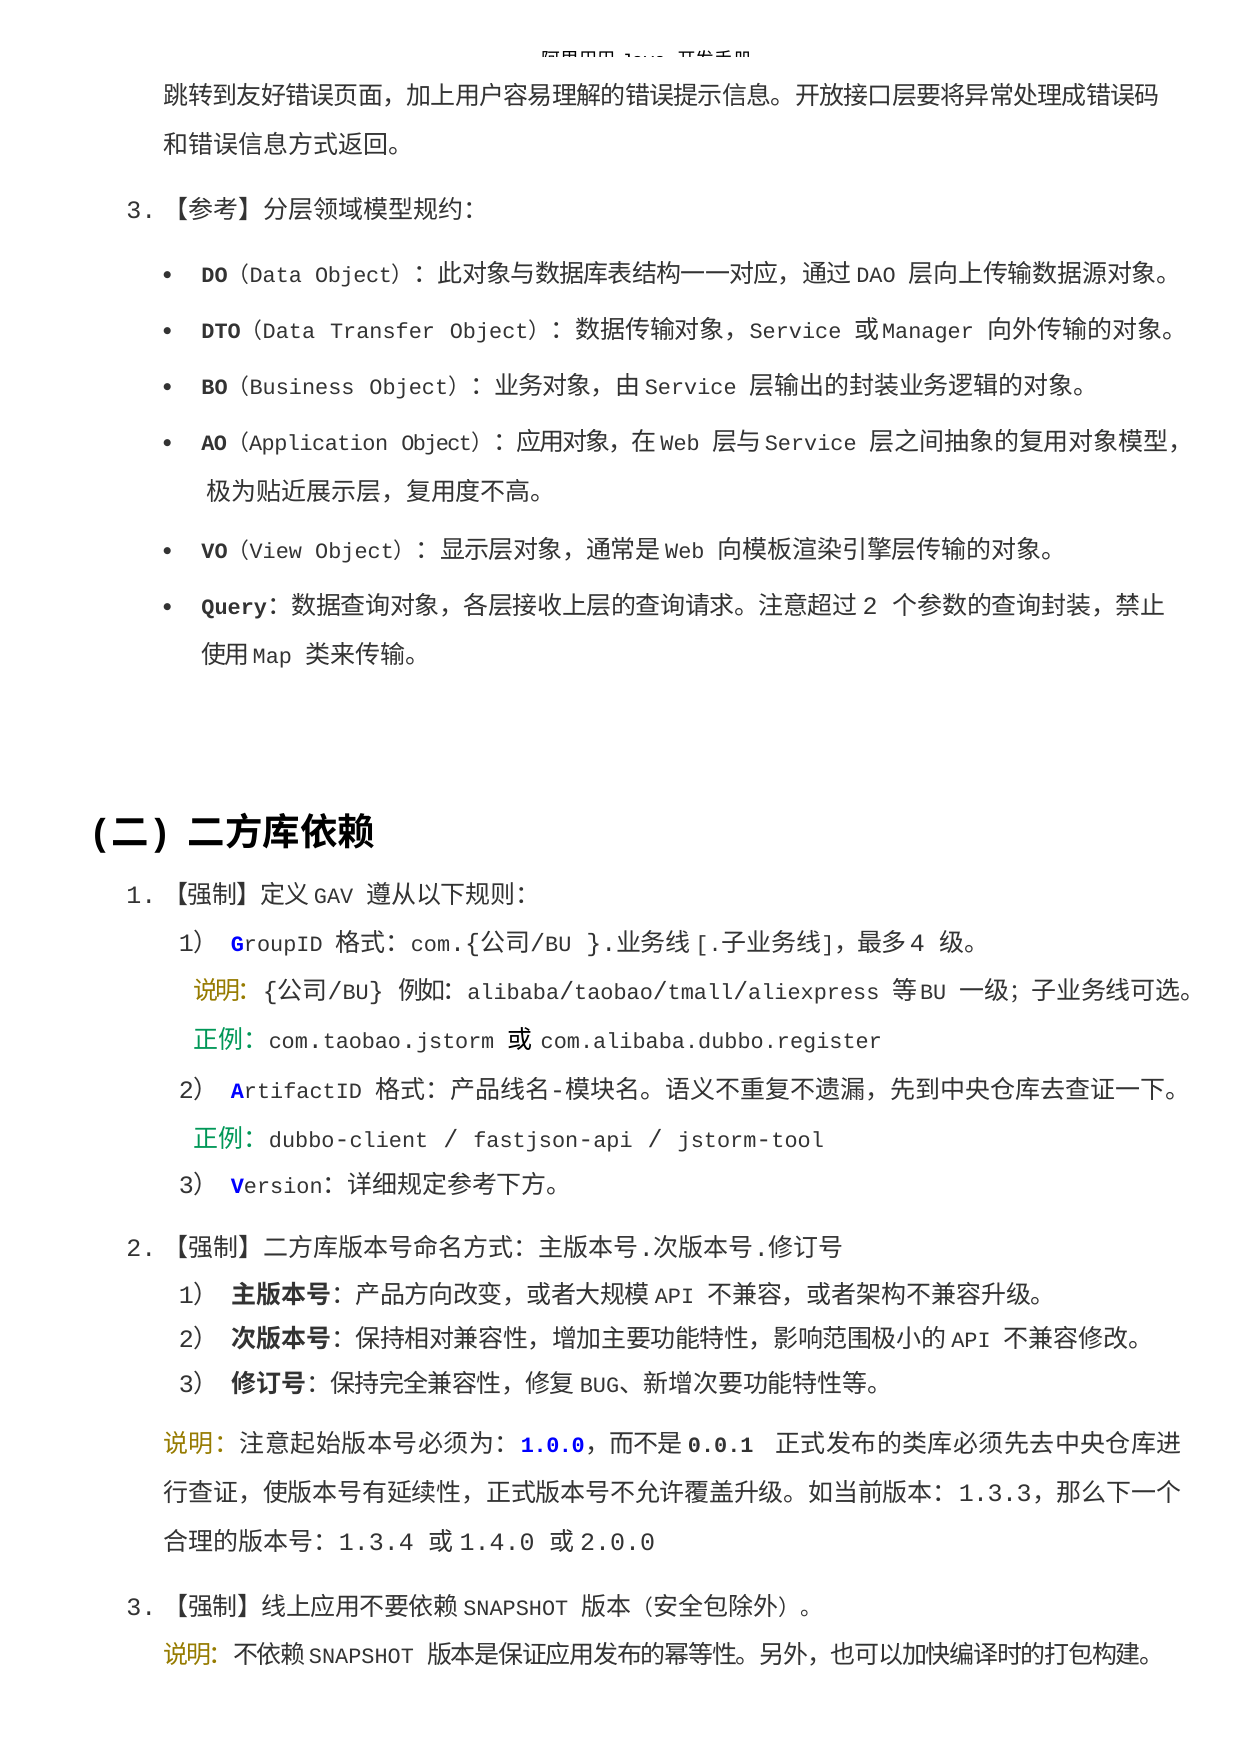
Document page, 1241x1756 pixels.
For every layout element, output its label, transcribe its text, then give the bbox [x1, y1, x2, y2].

list 修订号：保持完全兼容性，修复 BUG、新增次要功能特性等。 [179, 1356, 1217, 1401]
list AO（Application Object）：应用对象，在 Web 层与 Service 层之间抽象的复用对象模型， 极为贴近展示层，复用度不高。 [164, 422, 1182, 508]
text 跳转到友好错误页面，加上用户容易理解的错误提示信息。开放接口层要将异常处理成错误码和错误信息方式返回。 [164, 75, 1182, 161]
list Version：详细规定参考下方。 [179, 1168, 1217, 1200]
text 说明：注意起始版本号必须为：1.0.0，而不是 0.0.1 正式发布的类库必须先去中央仓库进行查证，使版本号有延续性，正式版本号不允许覆盖升级。如当前版本：1.3.3，那么下一个合理的版本号：1.3.4 或 1.4.0 或 2.0.0 [164, 1423, 1182, 1558]
list DTO（Data Transfer Object）：数据传输对象，Service 或 Manager 向外传输的对象。 [164, 310, 1217, 346]
list 【参考】分层领域模型规约： [126, 190, 1217, 226]
list 【强制】定义 GAV 遵从以下规则： [126, 874, 1217, 911]
text 说明：不依赖 SNAPSHOT 版本是保证应用发布的幂等性。另外，也可以加快编译时的打包构建。 [164, 1634, 1217, 1671]
text 说明：{公司/BU} 例如：alibaba/taobao/tmall/aliexpress 等 BU 一级；子业务线可选。正例：com.taobao.jstorm 或 com.alibaba.dubbo.register [194, 971, 1182, 1056]
list 【强制】二方库版本号命名方式：主版本号.次版本号.修订号 [126, 1228, 1217, 1264]
list DO（Data Object）：此对象与数据库表结构一一对应，通过 DAO 层向上传输数据源对象。 [164, 254, 1217, 290]
list VO（View Object）：显示层对象，通常是 Web 向模板渲染引擎层传输的对象。 [164, 529, 1217, 566]
list ArtifactID 格式：产品线名-模块名。语义不重复不遗漏，先到中央仓库去查证一下。正例：dubbo-client / fastjson-api / jstorm-tool [179, 1069, 1194, 1155]
list GroupID 格式：com.{公司/BU }.业务线 [.子业务线]，最多 4 级。 [179, 923, 1217, 959]
list 次版本号：保持相对兼容性，增加主要功能特性，影响范围极小的 API 不兼容修改。 [179, 1312, 1217, 1356]
list BO（Business Object）：业务对象，由 Service 层输出的封装业务逻辑的对象。 [164, 366, 1217, 402]
list Query：数据查询对象，各层接收上层的查询请求。注意超过 2 个参数的查询封装，禁止使用 Map 类来传输。 [164, 586, 1171, 671]
text (二) 二方库依赖 [89, 802, 1217, 857]
list 【强制】线上应用不要依赖 SNAPSHOT 版本（安全包除外）。 [126, 1587, 1217, 1623]
list 主版本号：产品方向改变，或者大规模 API 不兼容，或者架构不兼容升级。 [179, 1267, 1217, 1312]
